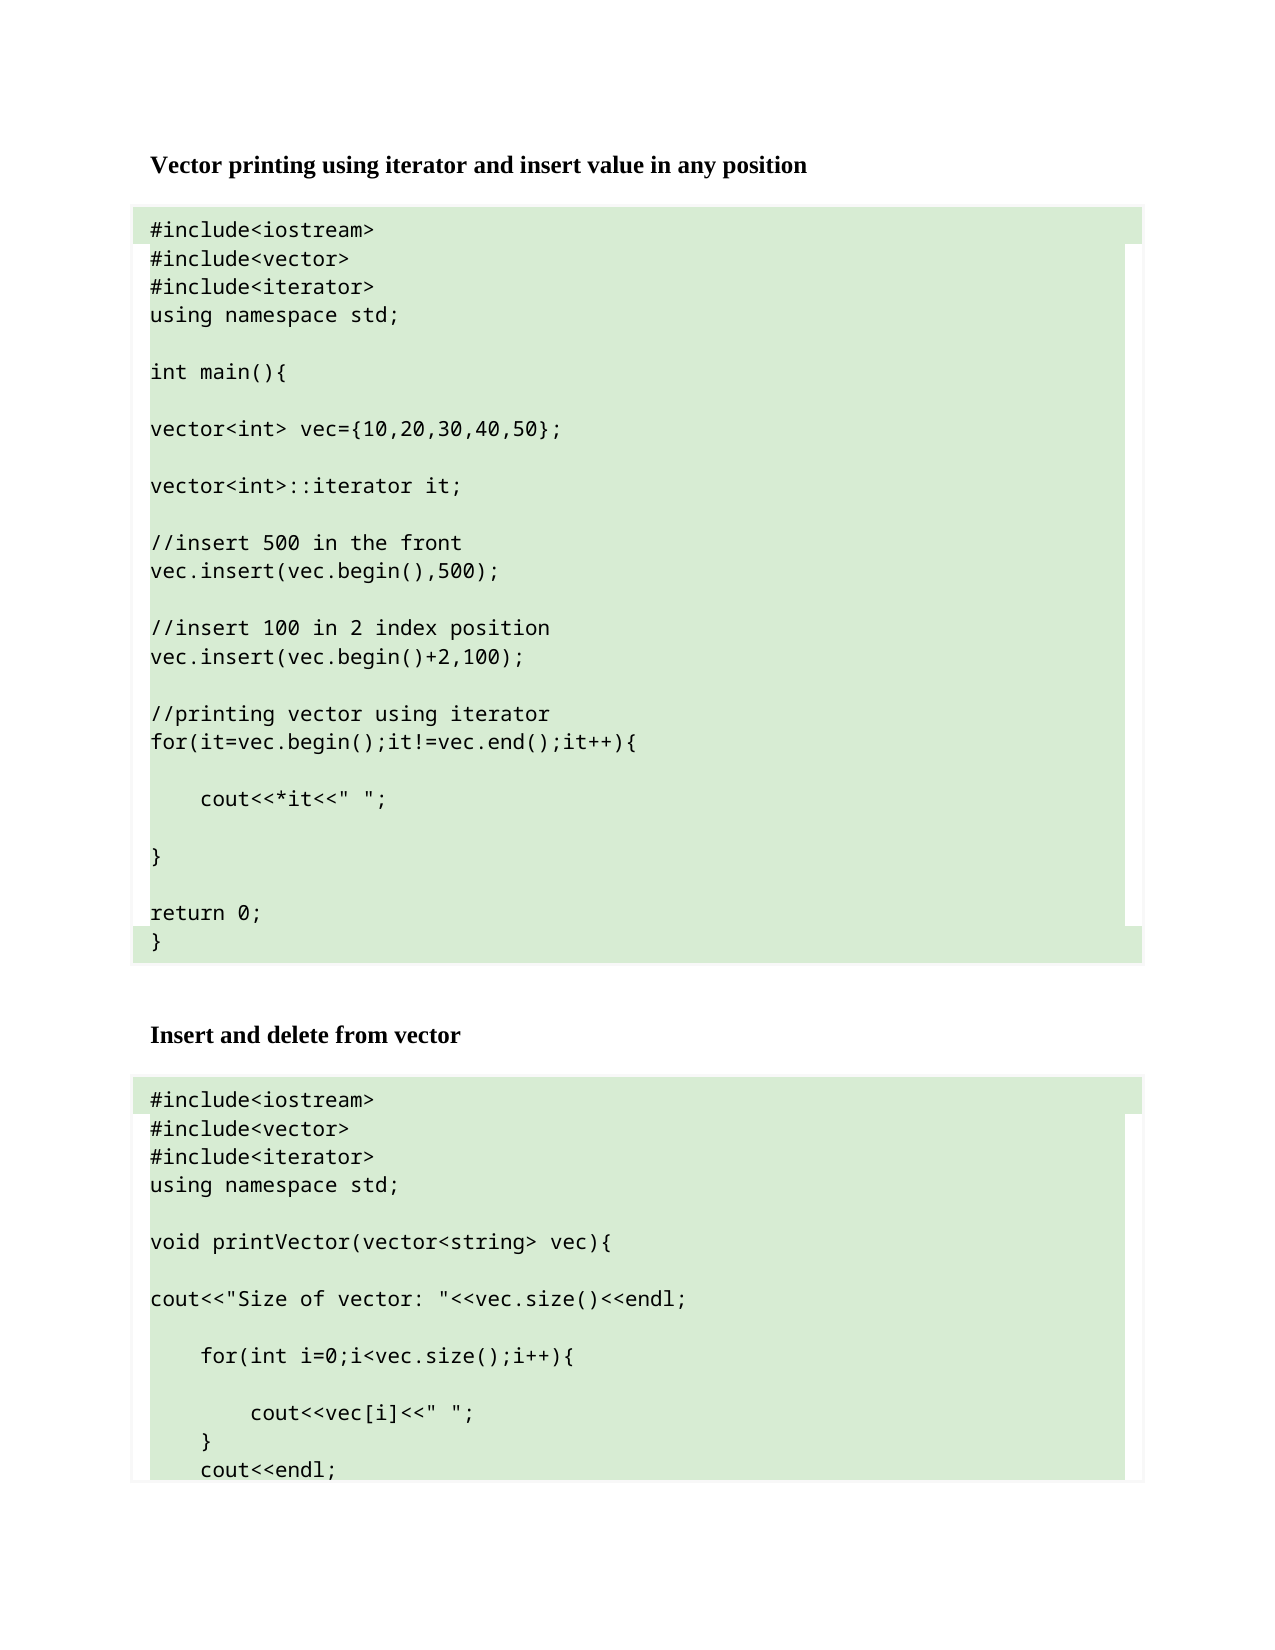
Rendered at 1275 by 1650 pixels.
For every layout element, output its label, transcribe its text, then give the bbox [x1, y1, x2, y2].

text cout<<*it<<" "; [150, 784, 1125, 812]
text //insert 100 in 2 index position [150, 613, 1125, 642]
text for(it=vec.begin();it!=vec.end();it++){ [150, 727, 1125, 756]
text } [133, 915, 1142, 963]
text #include<vector> [150, 244, 1125, 272]
text #include<iostream> [133, 1077, 1142, 1114]
text Insert and delete from vector [150, 1020, 1125, 1049]
text #include<iostream> [133, 207, 1142, 244]
text #include<iterator> [150, 1142, 1125, 1171]
text for(int i=0;i<vec.size();i++){ [150, 1341, 1125, 1370]
text Vector printing using iterator and insert value in any position [150, 150, 1125, 179]
text } [150, 1427, 1125, 1455]
text vec.insert(vec.begin(),500); [150, 557, 1125, 585]
text cout<<vec[i]<<" "; [150, 1398, 1125, 1427]
text //printing vector using iterator [150, 699, 1125, 727]
text vector<int> vec={10,20,30,40,50}; [150, 414, 1125, 443]
text using namespace std; [150, 1171, 1125, 1199]
text return 0; [150, 898, 1125, 915]
text } [150, 841, 1125, 869]
text vector<int>::iterator it; [150, 471, 1125, 500]
text cout<<"Size of vector: "<<vec.size()<<endl; [150, 1284, 1125, 1313]
text using namespace std; [150, 301, 1125, 329]
text cout<<endl; [150, 1455, 1125, 1480]
text #include<vector> [150, 1114, 1125, 1142]
text vec.insert(vec.begin()+2,100); [150, 642, 1125, 670]
text //insert 500 in the front [150, 528, 1125, 557]
text int main(){ [150, 357, 1125, 386]
text void printVector(vector<string> vec){ [150, 1227, 1125, 1256]
text #include<iterator> [150, 272, 1125, 301]
